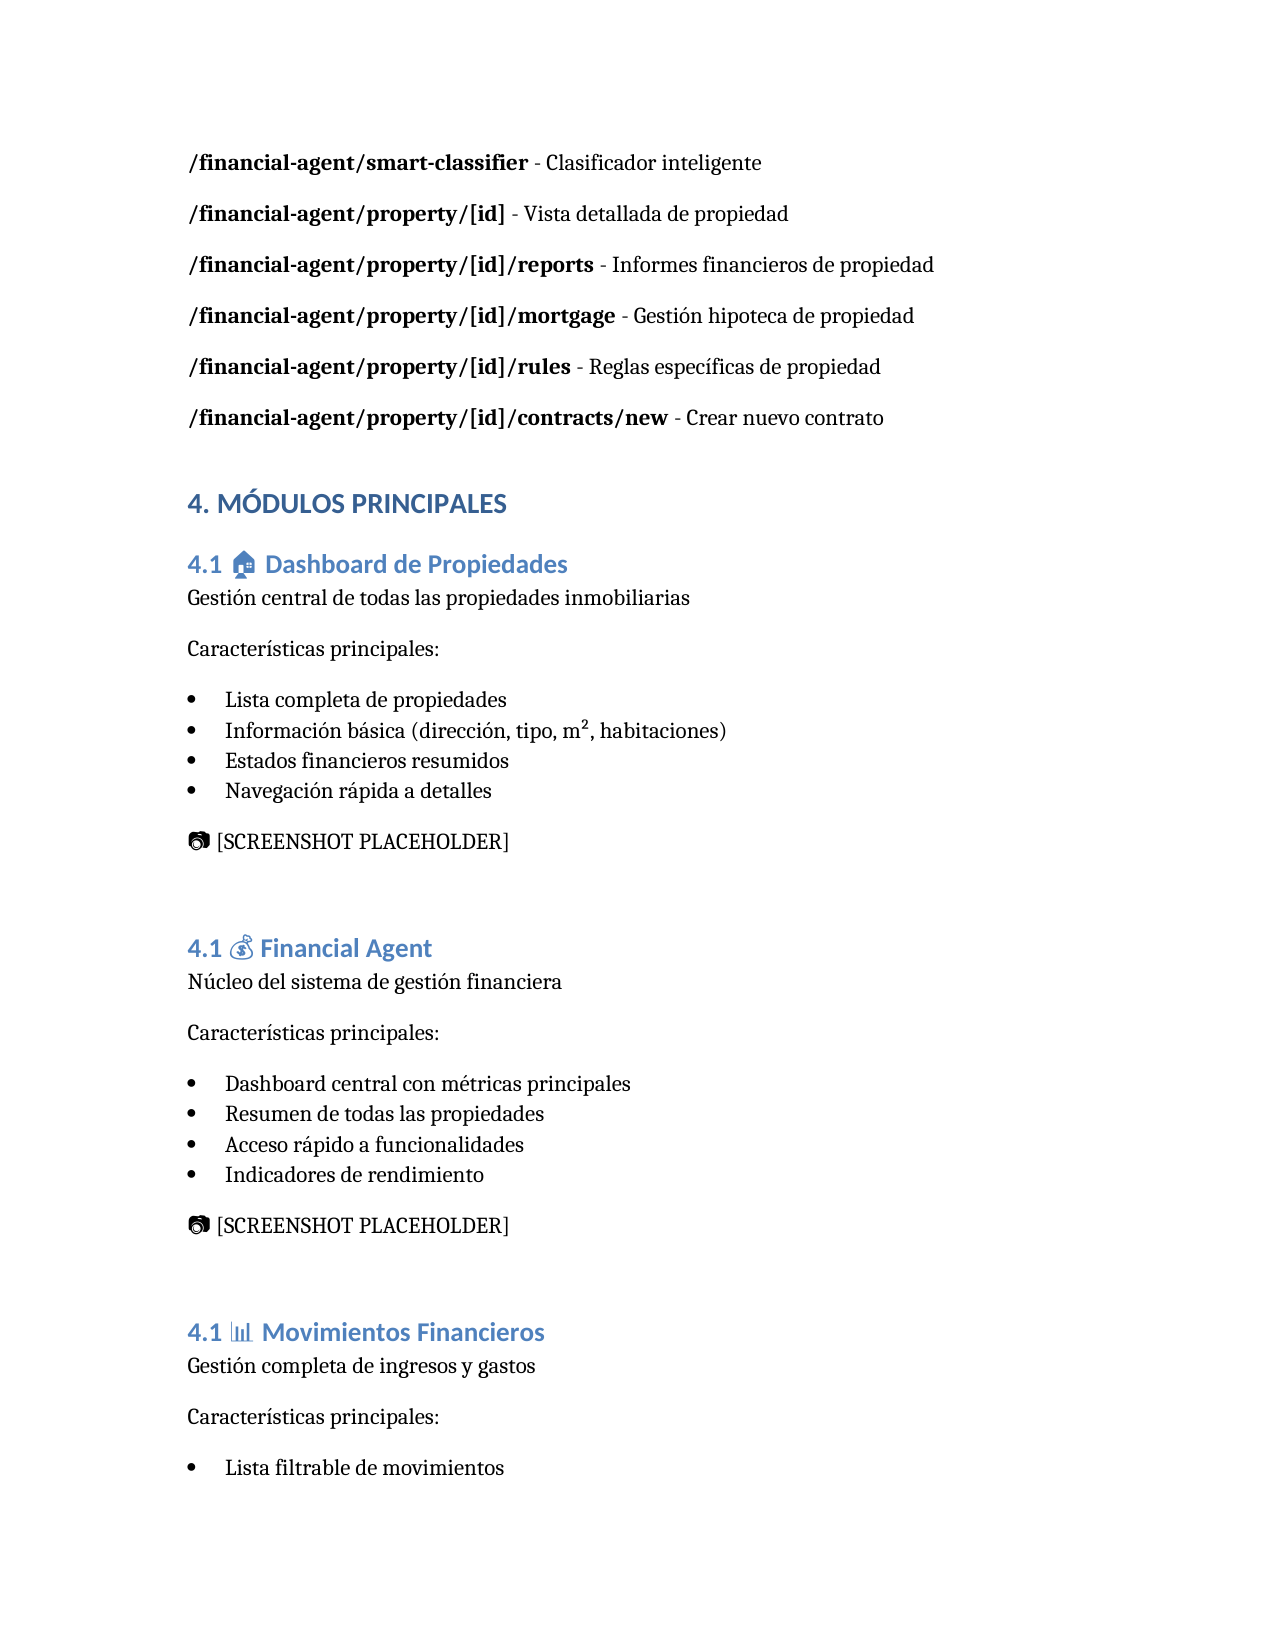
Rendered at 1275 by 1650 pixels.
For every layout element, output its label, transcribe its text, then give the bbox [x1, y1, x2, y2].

list Dashboard central con métricas principales [187, 1071, 1087, 1097]
list Estados financieros resumidos [187, 748, 1087, 774]
text Características principales: [187, 1020, 1087, 1046]
text Características principales: [187, 1404, 1087, 1430]
list Información básica (dirección, tipo, m², habitaciones) [187, 717, 1087, 744]
text Núcleo del sistema de gestión financiera [187, 969, 1087, 995]
list Navegación rápida a detalles [187, 778, 1087, 804]
subtitle 4.1 🏠 Dashboard de Propiedades [187, 547, 1087, 580]
text /financial-agent/property/[id] - Vista detallada de propiedad [187, 201, 1087, 227]
list Acceso rápido a funcionalidades [187, 1131, 1087, 1158]
text 📷 [SCREENSHOT PLACEHOLDER] [187, 1213, 1087, 1239]
text Características principales: [187, 636, 1087, 662]
text 📷 [SCREENSHOT PLACEHOLDER] [187, 829, 1087, 855]
text /financial-agent/property/[id]/reports - Informes financieros de propiedad [187, 252, 1087, 278]
subtitle 4.1 📊 Movimientos Financieros [187, 1315, 1087, 1348]
text /financial-agent/property/[id]/contracts/new - Crear nuevo contrato [187, 405, 1087, 432]
text Gestión completa de ingresos y gastos [187, 1353, 1087, 1379]
list Lista completa de propiedades [187, 687, 1087, 713]
text /financial-agent/property/[id]/rules - Reglas específicas de propiedad [187, 354, 1087, 381]
text /financial-agent/smart-classifier - Clasificador inteligente [187, 150, 1087, 176]
text Gestión central de todas las propiedades inmobiliarias [187, 585, 1087, 611]
list Resumen de todas las propiedades [187, 1101, 1087, 1127]
list Lista filtrable de movimientos [187, 1455, 1087, 1481]
subtitle 4. MÓDULOS PRINCIPALES [187, 485, 1087, 521]
subtitle 4.1 💰 Financial Agent [187, 931, 1087, 964]
text /financial-agent/property/[id]/mortgage - Gestión hipoteca de propiedad [187, 303, 1087, 329]
list Indicadores de rendimiento [187, 1162, 1087, 1188]
